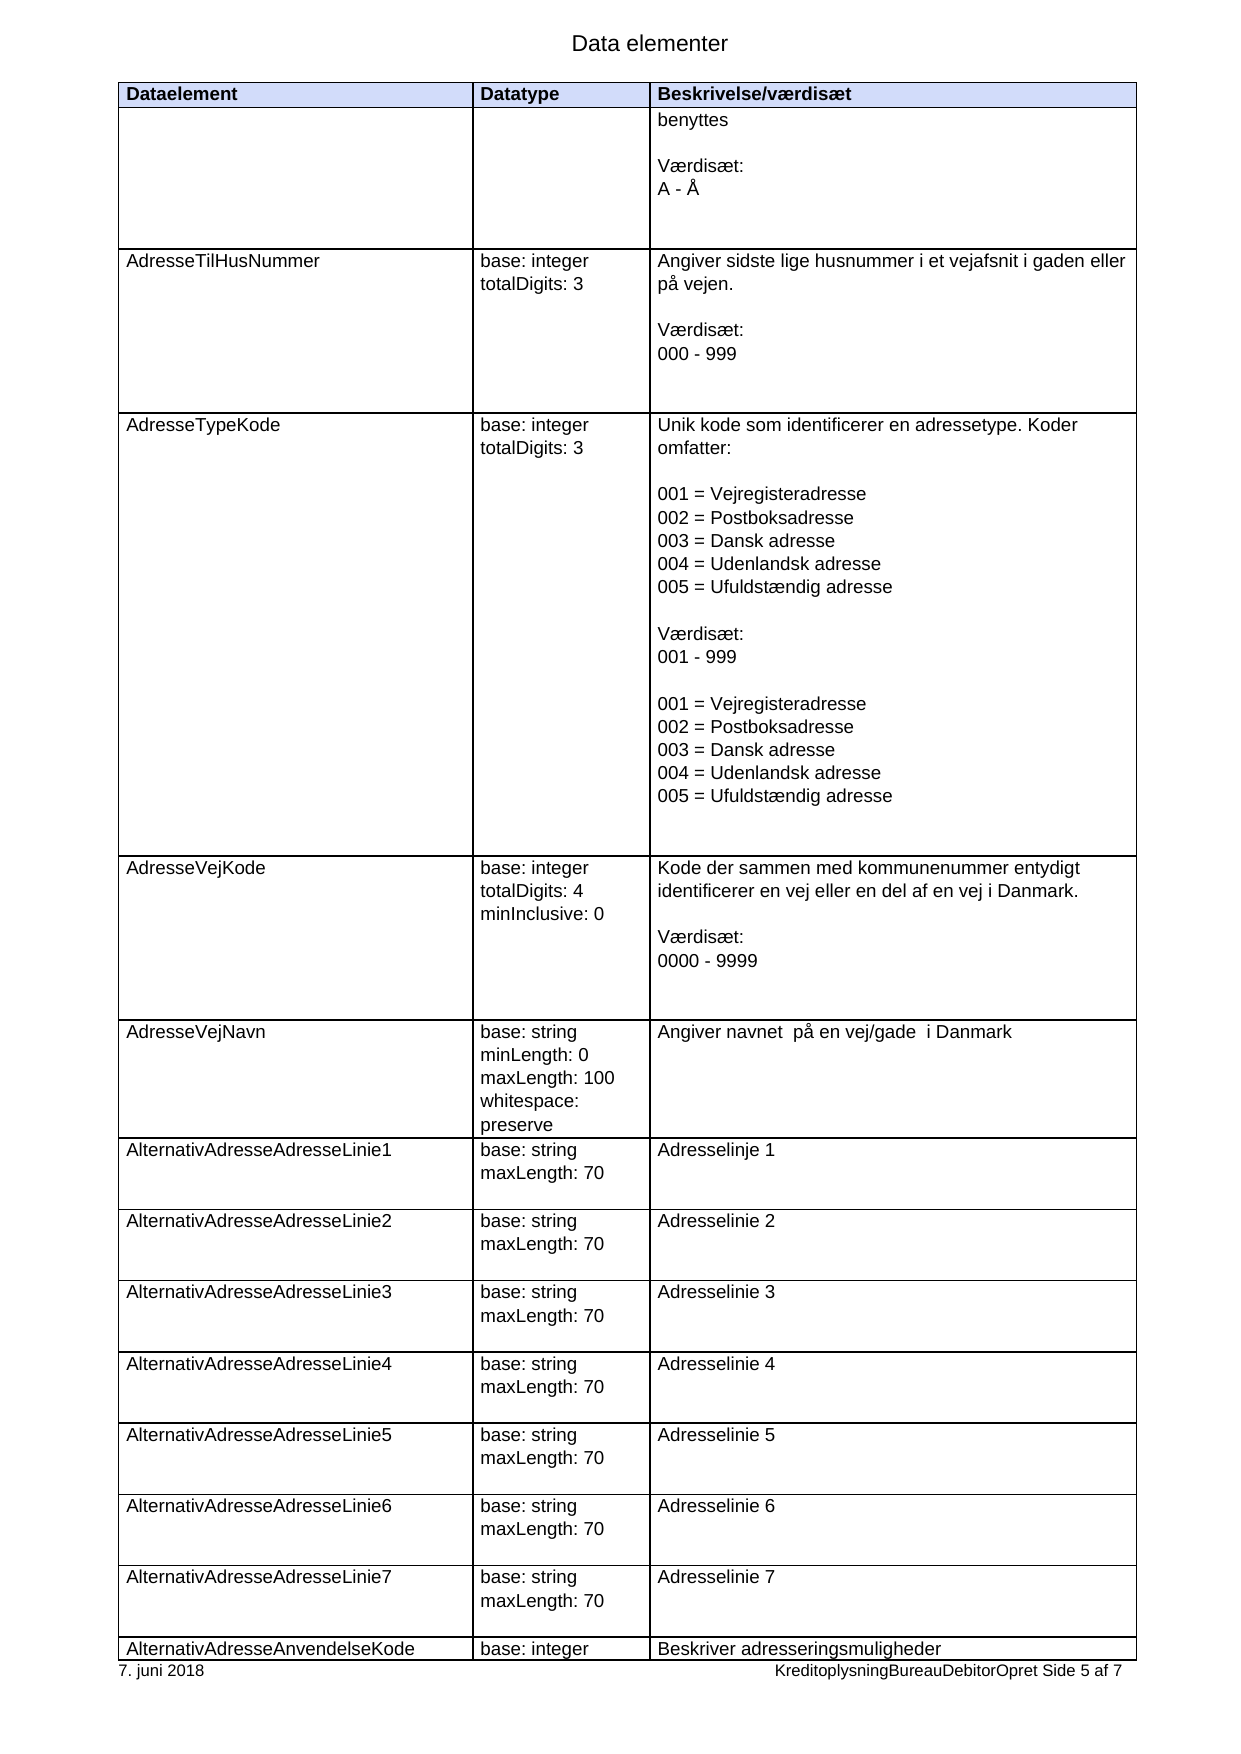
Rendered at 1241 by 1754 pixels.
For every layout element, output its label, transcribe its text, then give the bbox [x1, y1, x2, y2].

table_cell base: string maxLength: 70 [474, 1281, 649, 1351]
table_cell AlternativAdresseAdresseLinie4 [119, 1353, 472, 1422]
table_cell Adresselinie 3 [651, 1281, 1136, 1351]
table_cell base: integer totalDigits: 4 minInclusive: 0 [474, 857, 649, 1019]
table_cell Adresselinie 5 [651, 1424, 1136, 1493]
table_cell AlternativAdresseAdresseLinie6 [119, 1495, 472, 1565]
table_cell base: string maxLength: 70 [474, 1139, 649, 1208]
table_cell Adresselinie 7 [651, 1566, 1136, 1636]
table_cell Unik kode som identificerer en adressetype. Koder omfatter: 001 = Vejregisteradresse 002 = Postboksadresse 003 = Dansk adresse 004 = Udenlandsk adresse 005 = Ufuldstændig adresse Værdisæt: 001 - 999 001 = Vejregisteradresse 002 = Postboksadresse 003 = Dansk adresse 004 = Udenlandsk adresse 005 = Ufuldstændig adresse [651, 414, 1136, 855]
table_header Beskrivelse/værdisæt [651, 83, 1136, 107]
table_cell Adresselinie 2 [651, 1210, 1136, 1280]
table_cell base: string maxLength: 70 [474, 1353, 649, 1422]
table_cell AdresseTilHusNummer [119, 250, 472, 412]
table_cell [651, 108, 1136, 248]
table_cell AlternativAdresseAdresseLinie2 [119, 1210, 472, 1280]
table_cell Adresselinie 6 [651, 1495, 1136, 1565]
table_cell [474, 108, 649, 248]
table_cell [119, 108, 472, 248]
table_cell AlternativAdresseAdresseLinie1 [119, 1139, 472, 1208]
table_cell AdresseVejNavn [119, 1021, 472, 1137]
table_cell base: string maxLength: 70 [474, 1566, 649, 1636]
table_cell AlternativAdresseAdresseLinie5 [119, 1424, 472, 1493]
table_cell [474, 1638, 649, 1659]
table_cell AlternativAdresseAdresseLinie3 [119, 1281, 472, 1351]
table_cell Angiver sidste lige husnummer i et vejafsnit i gaden eller på vejen. Værdisæt: 000 - 999 [651, 250, 1136, 412]
table_cell Adresselinje 1 [651, 1139, 1136, 1208]
table_cell base: integer totalDigits: 3 [474, 414, 649, 855]
table_cell AdresseTypeKode [119, 414, 472, 855]
table_header Datatype [474, 83, 649, 107]
table_cell AlternativAdresseAdresseLinie7 [119, 1566, 472, 1636]
table_cell Adresselinie 4 [651, 1353, 1136, 1422]
table_cell Angiver navnet på en vej/gade i Danmark [651, 1021, 1136, 1137]
table_cell base: string maxLength: 70 [474, 1424, 649, 1493]
table_cell base: string minLength: 0 maxLength: 100 whitespace: preserve [474, 1021, 649, 1137]
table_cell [651, 1638, 1136, 1659]
table_cell Kode der sammen med kommunenummer entydigt identificerer en vej eller en del af en vej i Danmark. Værdisæt: 0000 - 9999 [651, 857, 1136, 1019]
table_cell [119, 1638, 472, 1659]
table_cell base: string maxLength: 70 [474, 1210, 649, 1280]
table_cell AdresseVejKode [119, 857, 472, 1019]
table_cell base: string maxLength: 70 [474, 1495, 649, 1565]
table_cell base: integer totalDigits: 3 [474, 250, 649, 412]
table_header Dataelement [119, 83, 472, 107]
